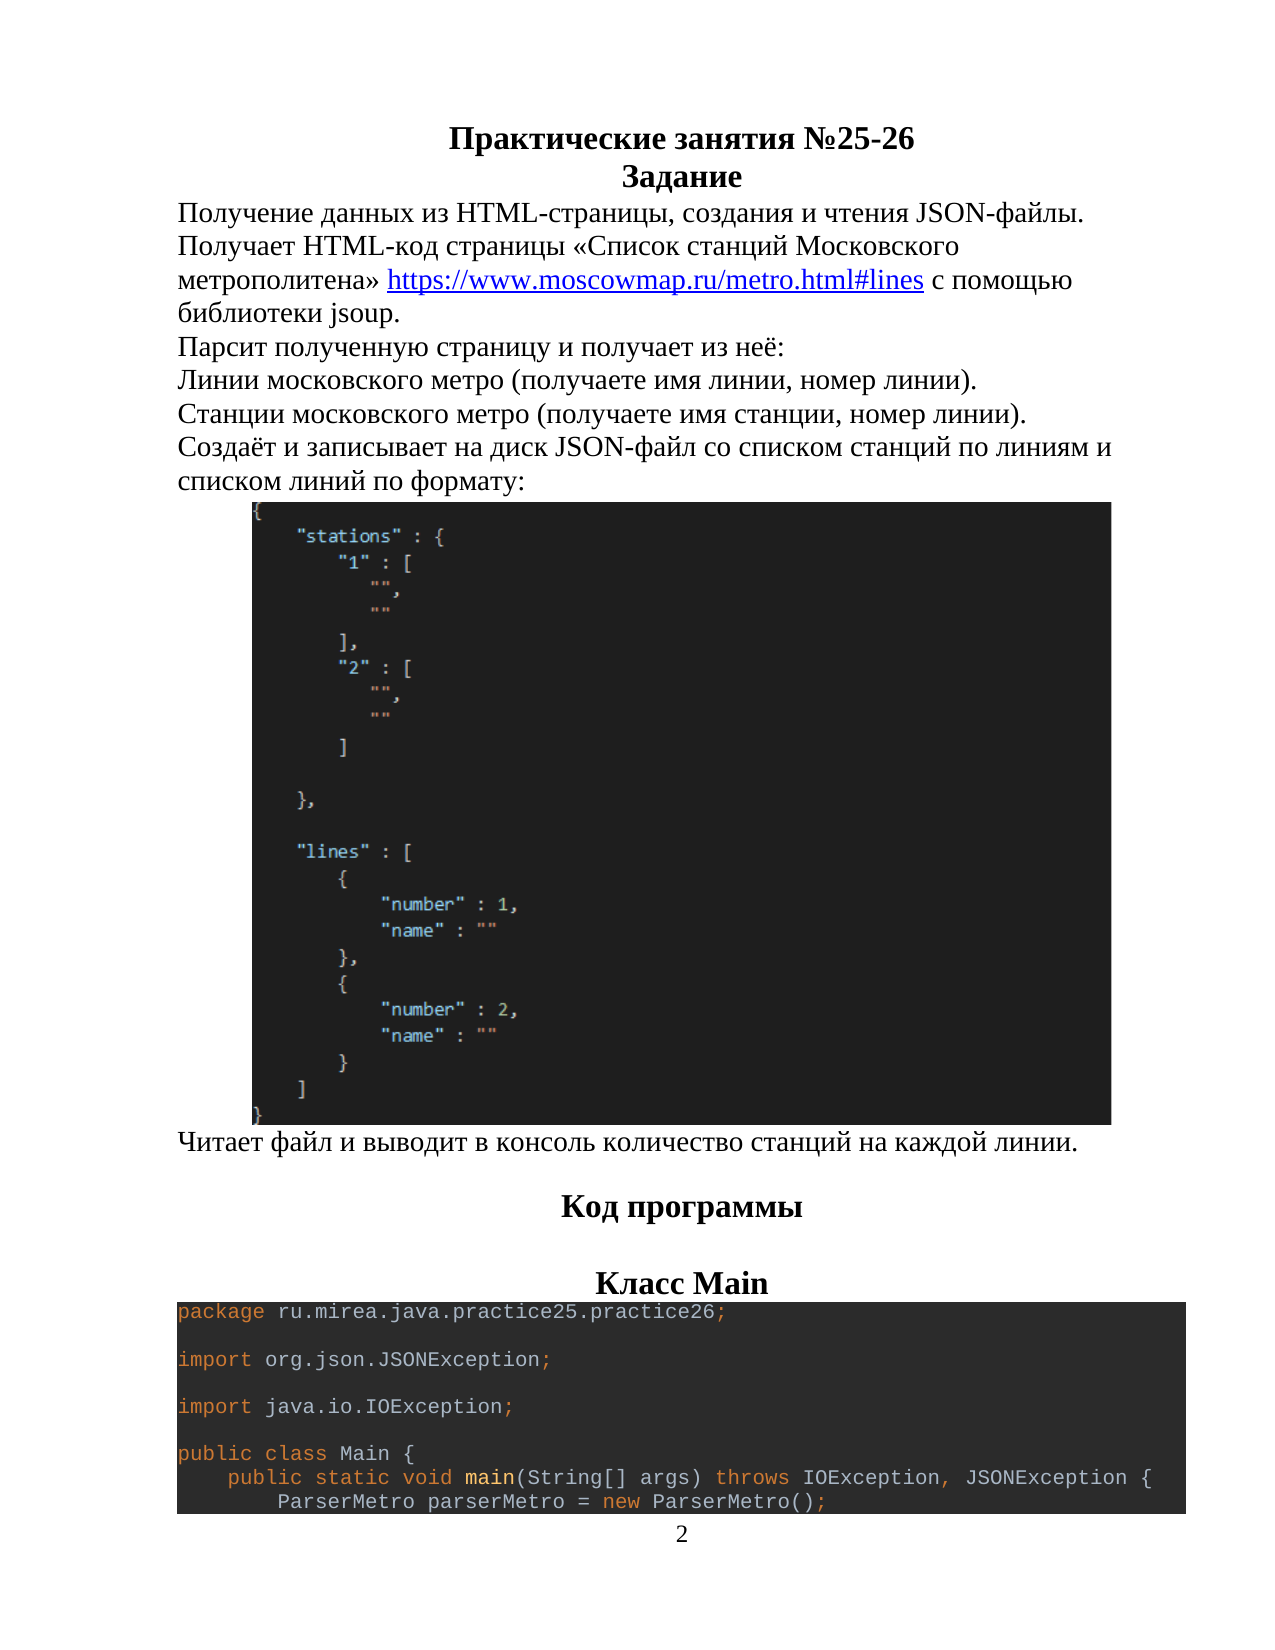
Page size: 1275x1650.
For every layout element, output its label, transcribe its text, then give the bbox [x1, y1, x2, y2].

text Линии московского метро (получаете имя линии, номер линии). [177, 362, 1186, 396]
text Практические занятия №25-26 [177, 118, 1186, 156]
text Получает HTML-код страницы «Список станций Московского метрополитена» https://www.moscowmap.ru/metro.html#lines с помощью библиотеки jsoup. [177, 228, 1186, 329]
text Создаёт и записывает на диск JSON-файл со списком станций по линиям и списком линий по формату: [177, 429, 1186, 497]
text Код программы [177, 1187, 1186, 1225]
text Парсит полученную страницу и получает из неё: [177, 329, 1186, 362]
text Станции московского метро (получаете имя станции, номер линии). [177, 396, 1186, 429]
text Задание [177, 156, 1186, 195]
picture [252, 502, 1112, 1125]
text Получение данных из HTML-страницы, создания и чтения JSON-файлы. [177, 195, 1186, 228]
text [177, 1302, 1186, 1514]
text Класс Main [177, 1263, 1186, 1302]
